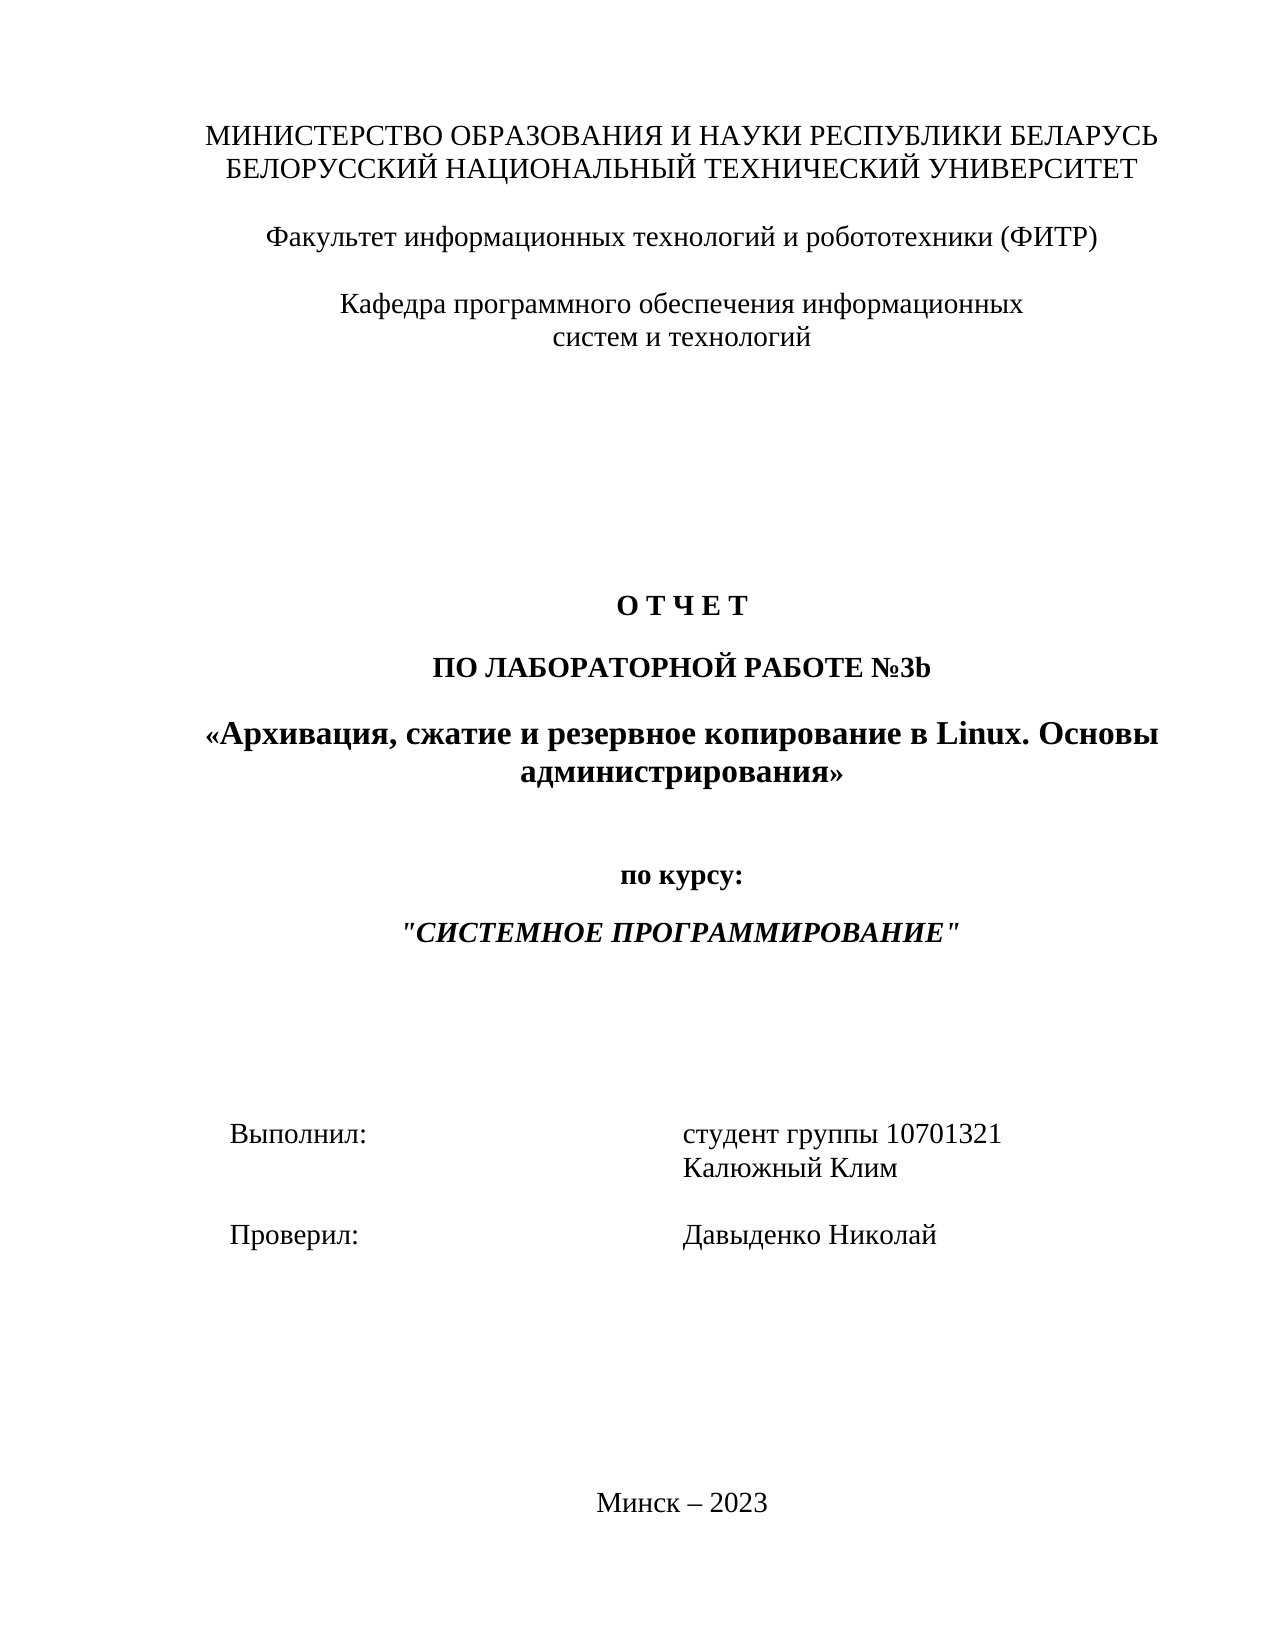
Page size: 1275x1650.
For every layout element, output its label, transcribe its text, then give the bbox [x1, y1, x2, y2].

table_header студент группы 10701321 Калюжный Клим [679, 1117, 1133, 1217]
text «Архивация, сжатие и резервное копирование в Linux. Основы администрирования» [177, 713, 1186, 790]
text Минск – 2023 [177, 1486, 1186, 1519]
table_cell Проверил: [189, 1217, 679, 1251]
text МИНИСТЕРСТВО ОБРАЗОВАНИЯ И НАУКИ РЕСПУБЛИКИ БЕЛАРУСЬ [177, 118, 1186, 152]
text систем и технологий [177, 319, 1186, 353]
table_cell Давыденко Николай [679, 1217, 1133, 1251]
text О Т Ч Е Т [177, 588, 1186, 621]
text Факультет информационных технологий и робототехники (ФИТР) [177, 219, 1186, 252]
text по курсу: [177, 857, 1186, 890]
text "СИСТЕМНОЕ ПРОГРАММИРОВАНИЕ" [177, 915, 1186, 949]
table_header Выполнил: [189, 1117, 679, 1217]
subtitle ПО ЛАБОРАТОРНОЙ РАБОТЕ №3b [177, 650, 1186, 684]
text Кафедра программного обеспечения информационных [177, 286, 1186, 319]
text БЕЛОРУССКИЙ НАЦИОНАЛЬНЫЙ ТЕХНИЧЕСКИЙ УНИВЕРСИТЕТ [177, 152, 1186, 185]
